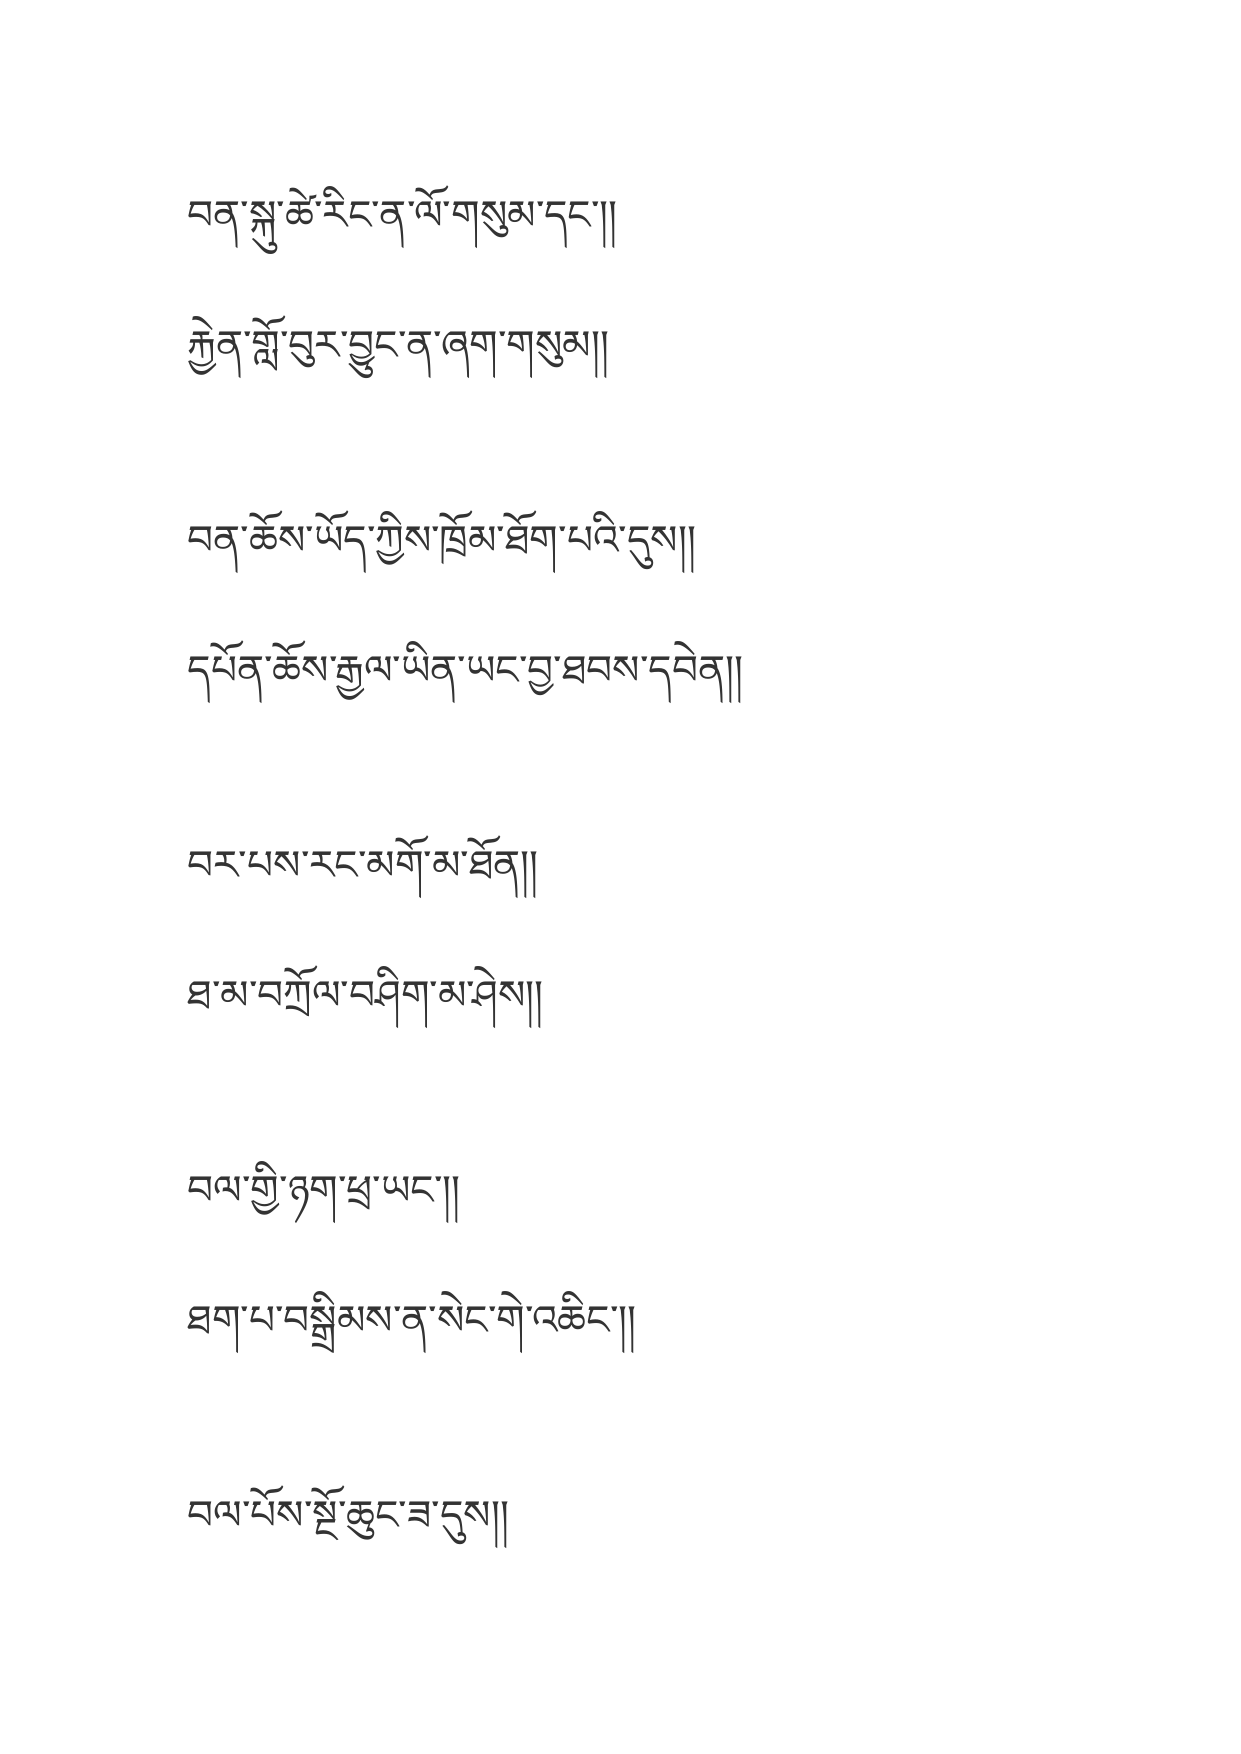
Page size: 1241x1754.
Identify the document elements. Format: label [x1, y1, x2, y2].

text [187, 162, 1053, 1592]
